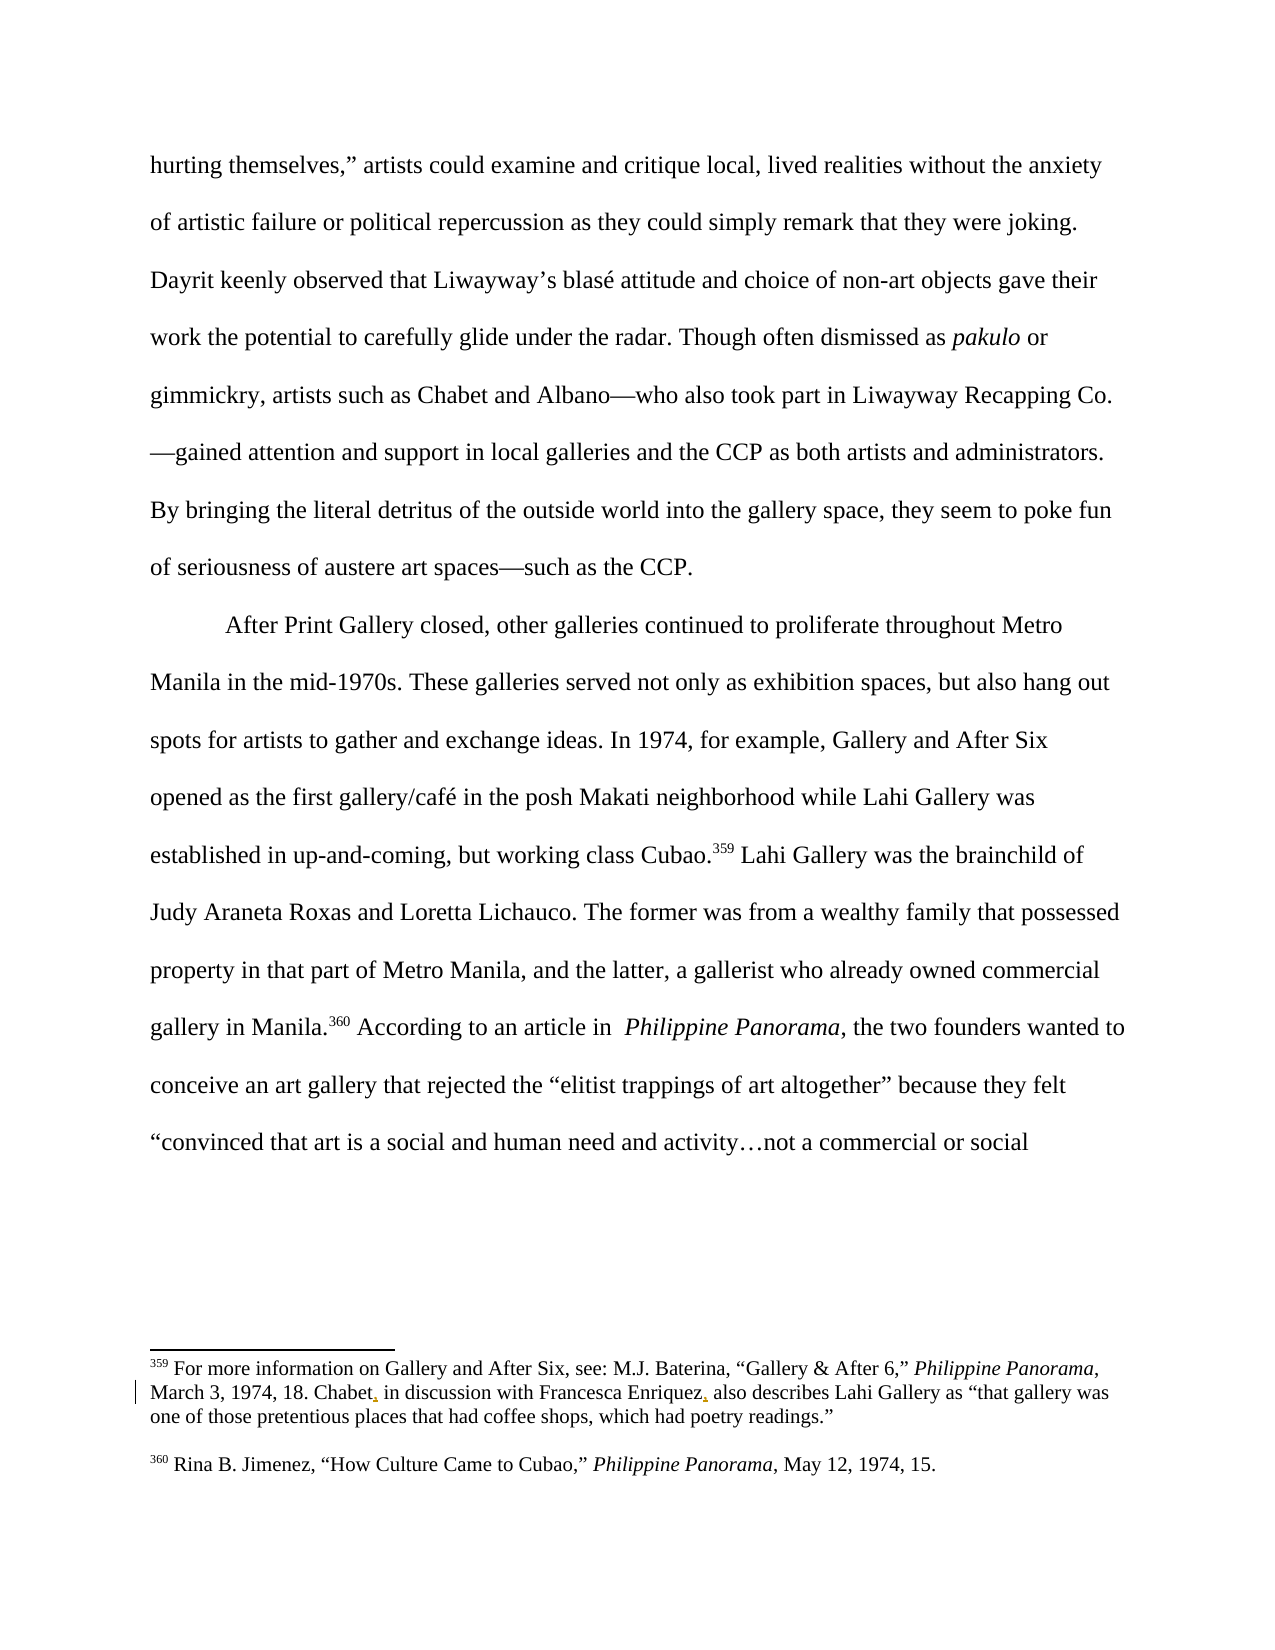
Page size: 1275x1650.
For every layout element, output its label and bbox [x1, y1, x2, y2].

text [150, 610, 1125, 1214]
text [150, 150, 1125, 581]
